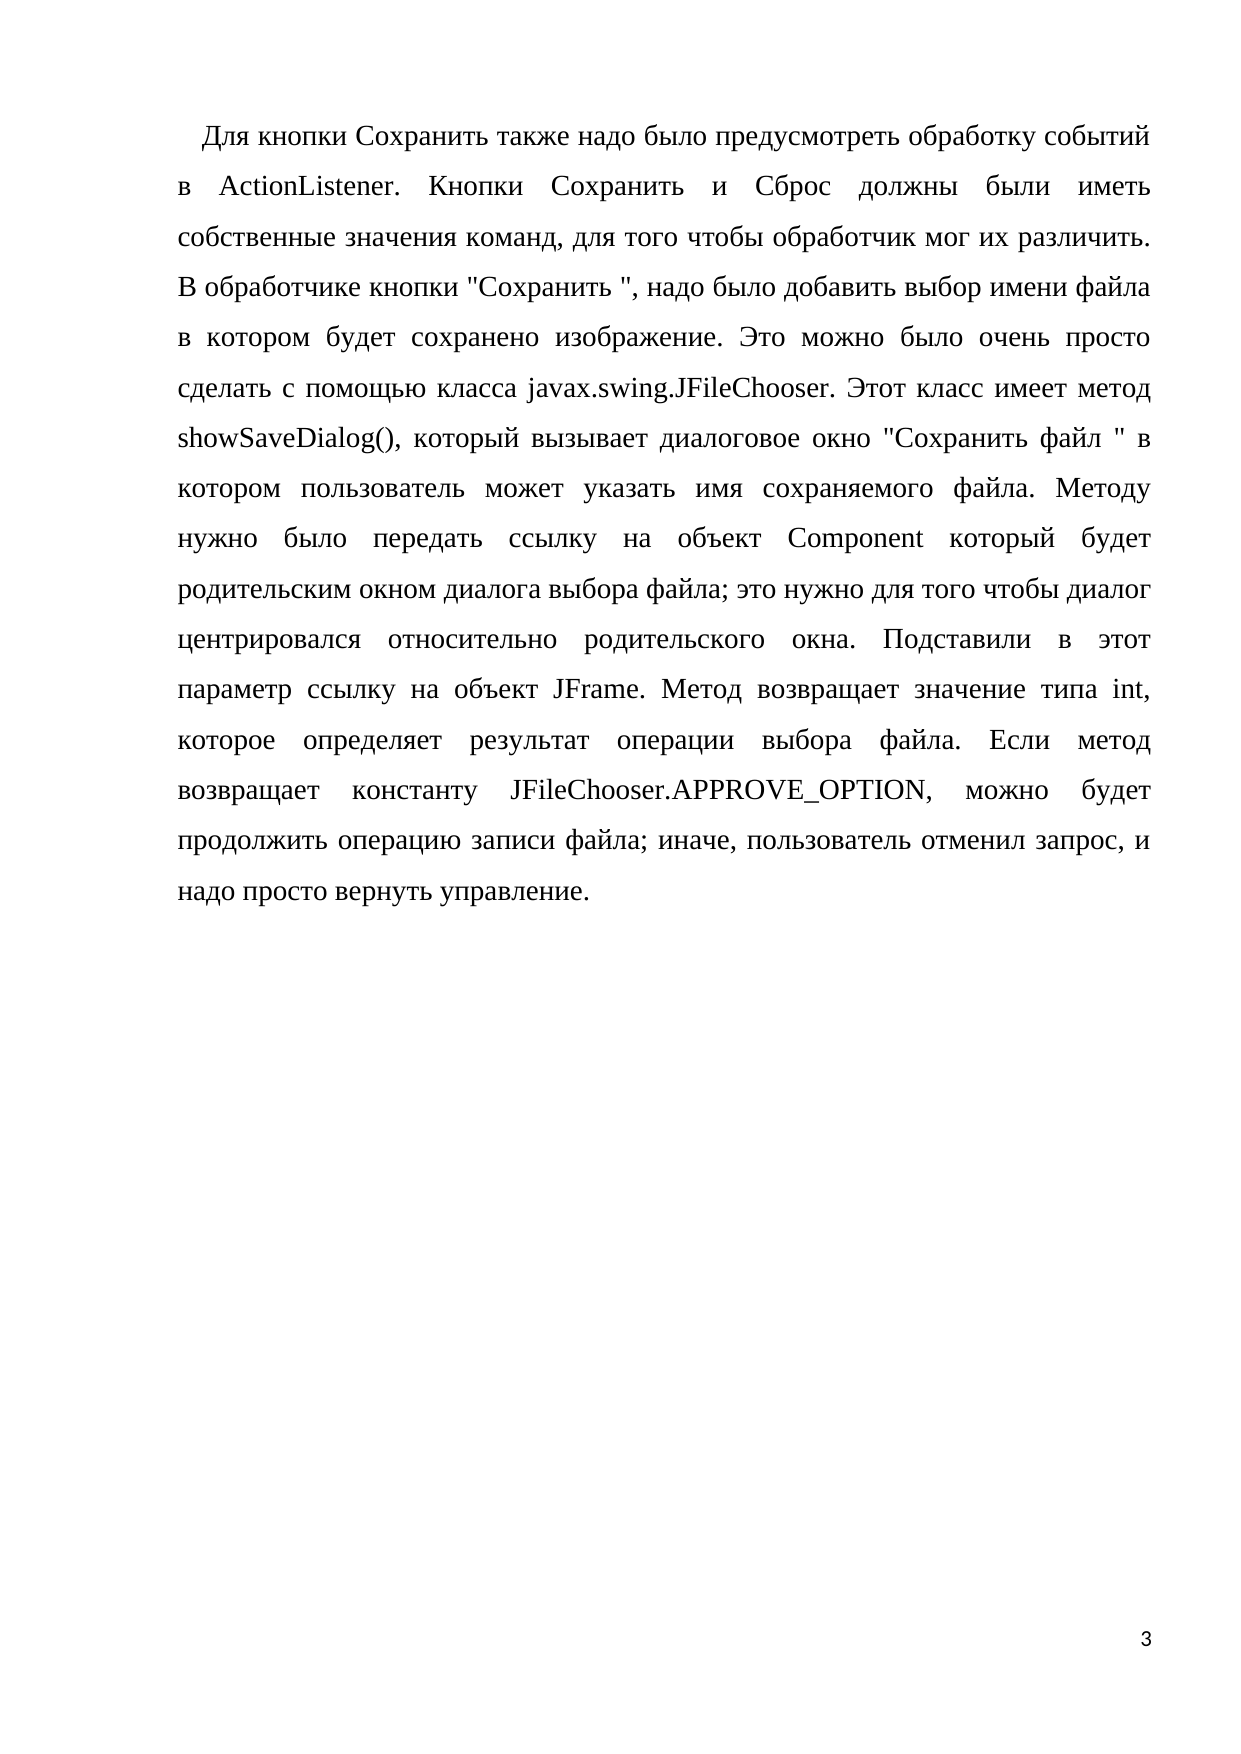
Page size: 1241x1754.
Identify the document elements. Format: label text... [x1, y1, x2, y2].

text Для кнопки Сохранить также надо было предусмотреть обработку событий в ActionListener. Кнопки Сохранить и Сброс должны были иметь собственные значения команд, для того чтобы обработчик мог их различить. В обработчике кнопки "Сохранить ", надо было добавить выбор имени файла в котором будет сохранено изображение. Это можно было очень просто сделать с помощью класса javax.swing.JFileChooser. Этот класс имеет метод showSaveDialog(), который вызывает диалоговое окно "Сохранить файл " в котором пользователь может указать имя сохраняемого файла. Методу нужно было передать ссылку на объект Component который будет родительским окном диалога выбора файла; это нужно для того чтобы диалог центрировался относительно родительского окна. Подставили в этот параметр ссылку на объект JFrame. Метод возвращает значение типа int, которое определяет результат операции выбора файла. Если метод возвращает константу JFileChooser.APPROVE_OPTION, можно будет продолжить операцию записи файла; иначе, пользователь отменил запрос, и надо просто вернуть управление. [177, 118, 1152, 906]
